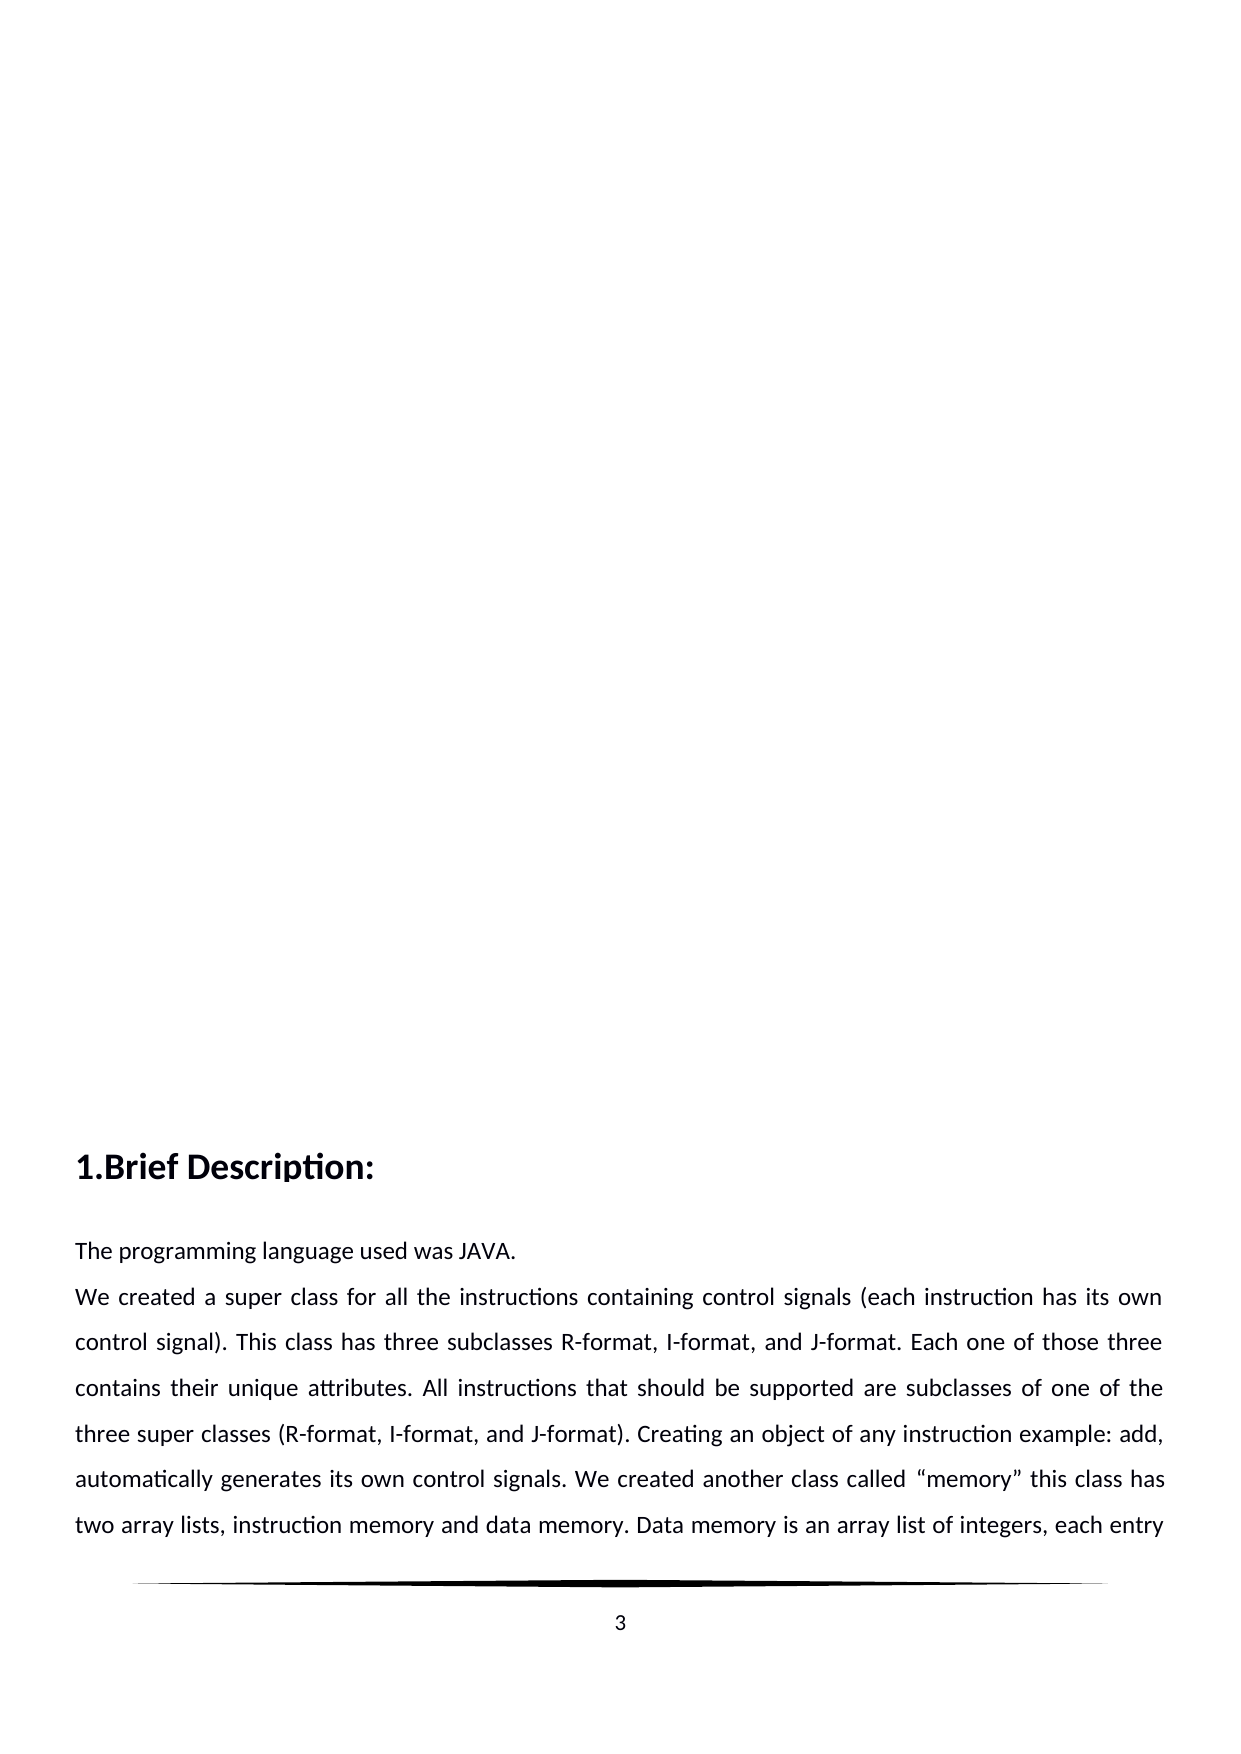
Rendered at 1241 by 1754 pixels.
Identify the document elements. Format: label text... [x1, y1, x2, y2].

text The programming language used was JAVA. [75, 1235, 1165, 1266]
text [75, 1281, 1165, 1540]
text 1.Brief Description: [75, 1143, 1165, 1189]
